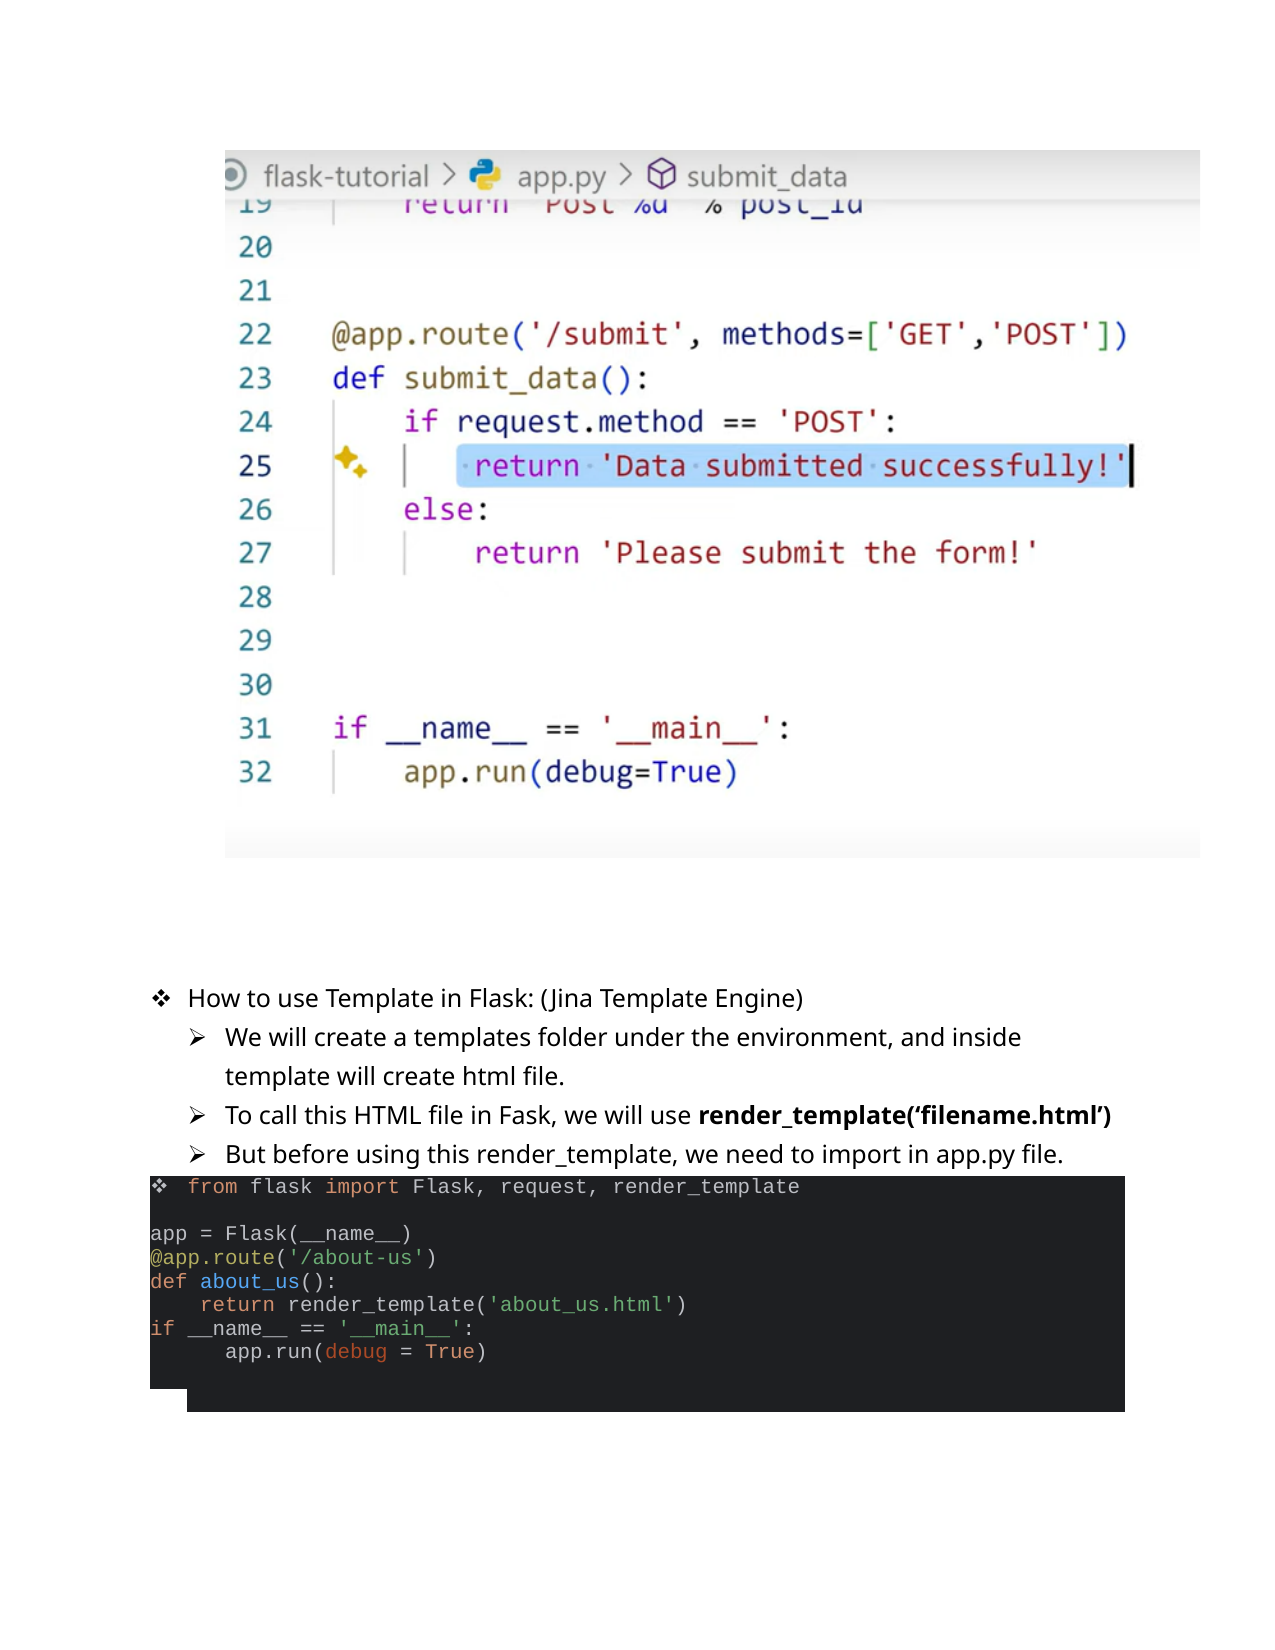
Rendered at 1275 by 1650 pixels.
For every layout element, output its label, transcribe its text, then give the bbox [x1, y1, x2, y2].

text app = Flask(__name__) [150, 1200, 1125, 1247]
picture [225, 150, 1200, 858]
list To call this HTML file in Fask, we will use render_template(‘filename.html’) [187, 1098, 1125, 1132]
text if __name__ == '__main__': app.run(debug = True) [150, 1318, 1125, 1365]
list But before using this render_template, we need to import in app.py file. [187, 1137, 1125, 1171]
list from flask import Flask, request, render_template [150, 1176, 1125, 1200]
list How to use Template in Flask: (Jina Template Engine) [150, 980, 1125, 1014]
text @app.route('/about-us') def about_us(): return render_template('about_us.html') [150, 1247, 1125, 1318]
list We will create a templates folder under the environment, and inside template will create html file. [187, 1019, 1125, 1093]
